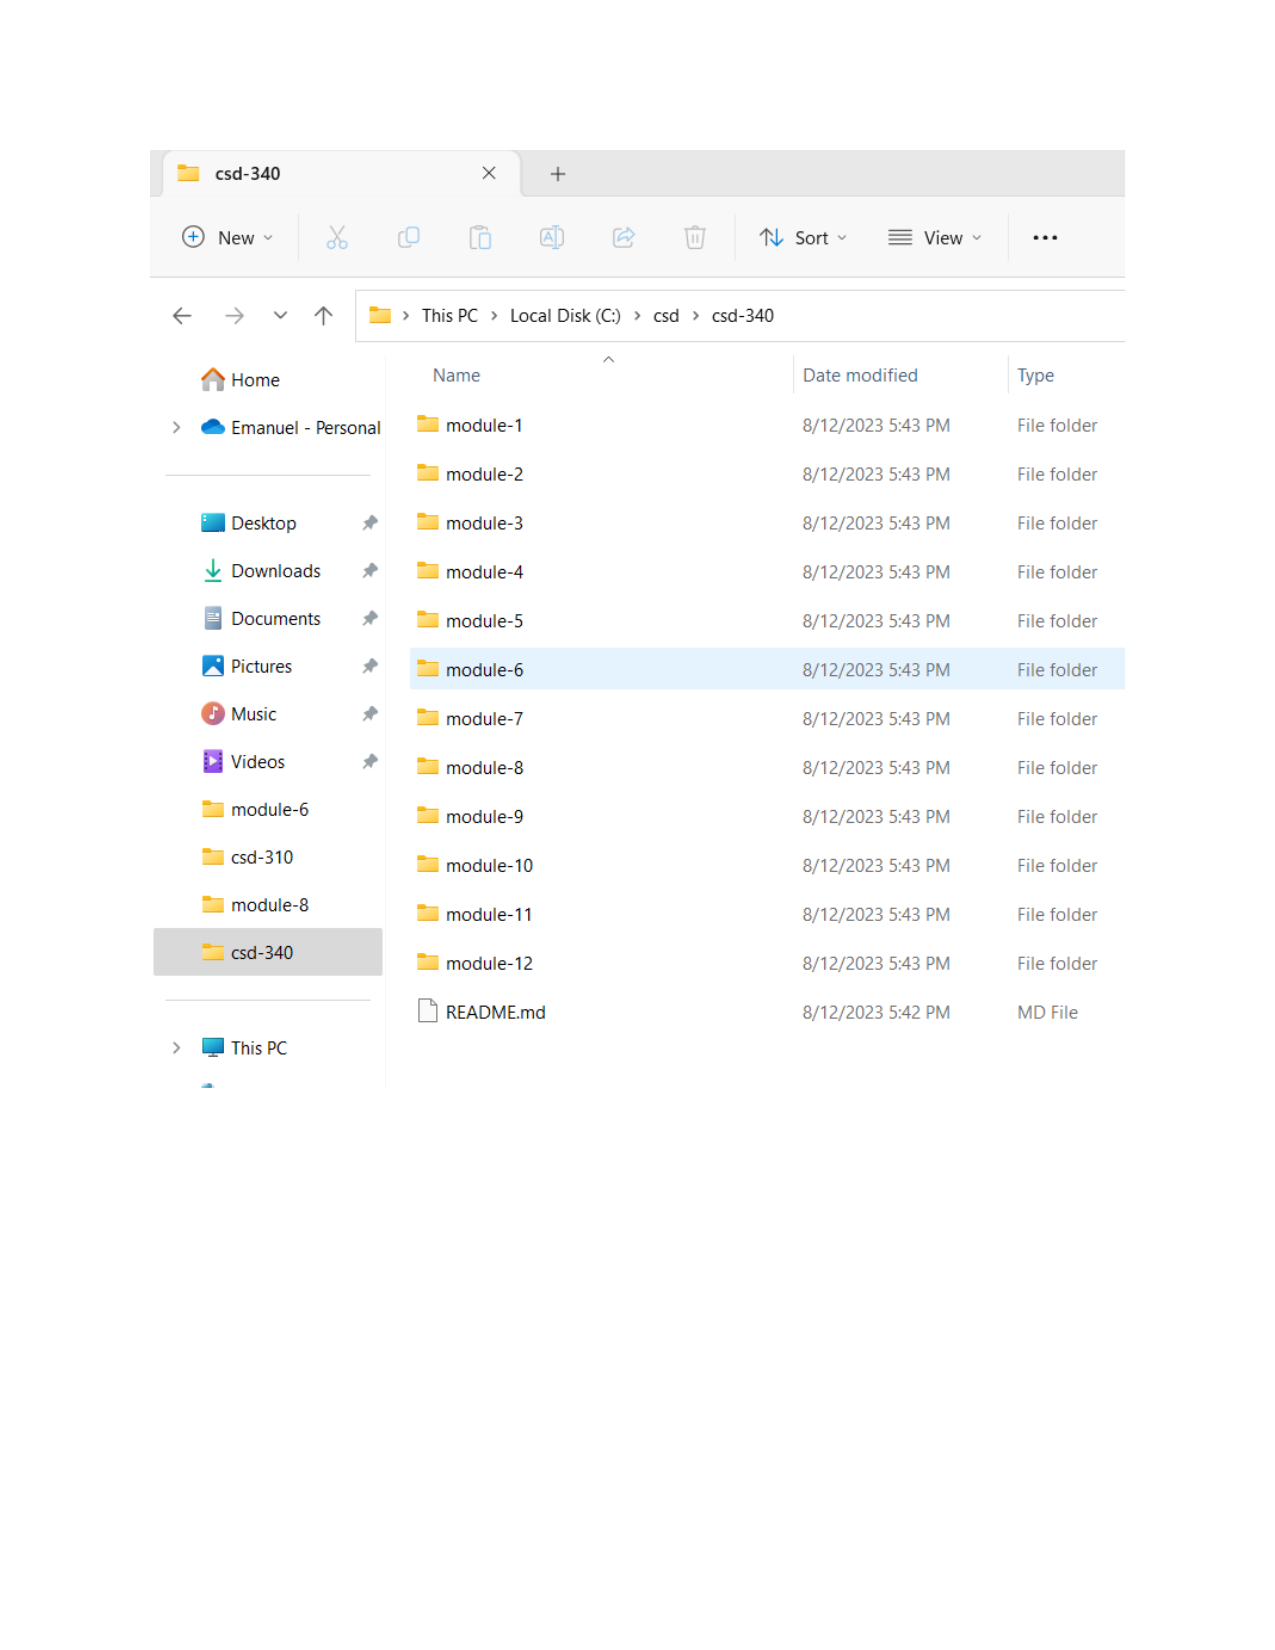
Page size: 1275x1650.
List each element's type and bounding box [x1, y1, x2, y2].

picture [150, 150, 1125, 1088]
